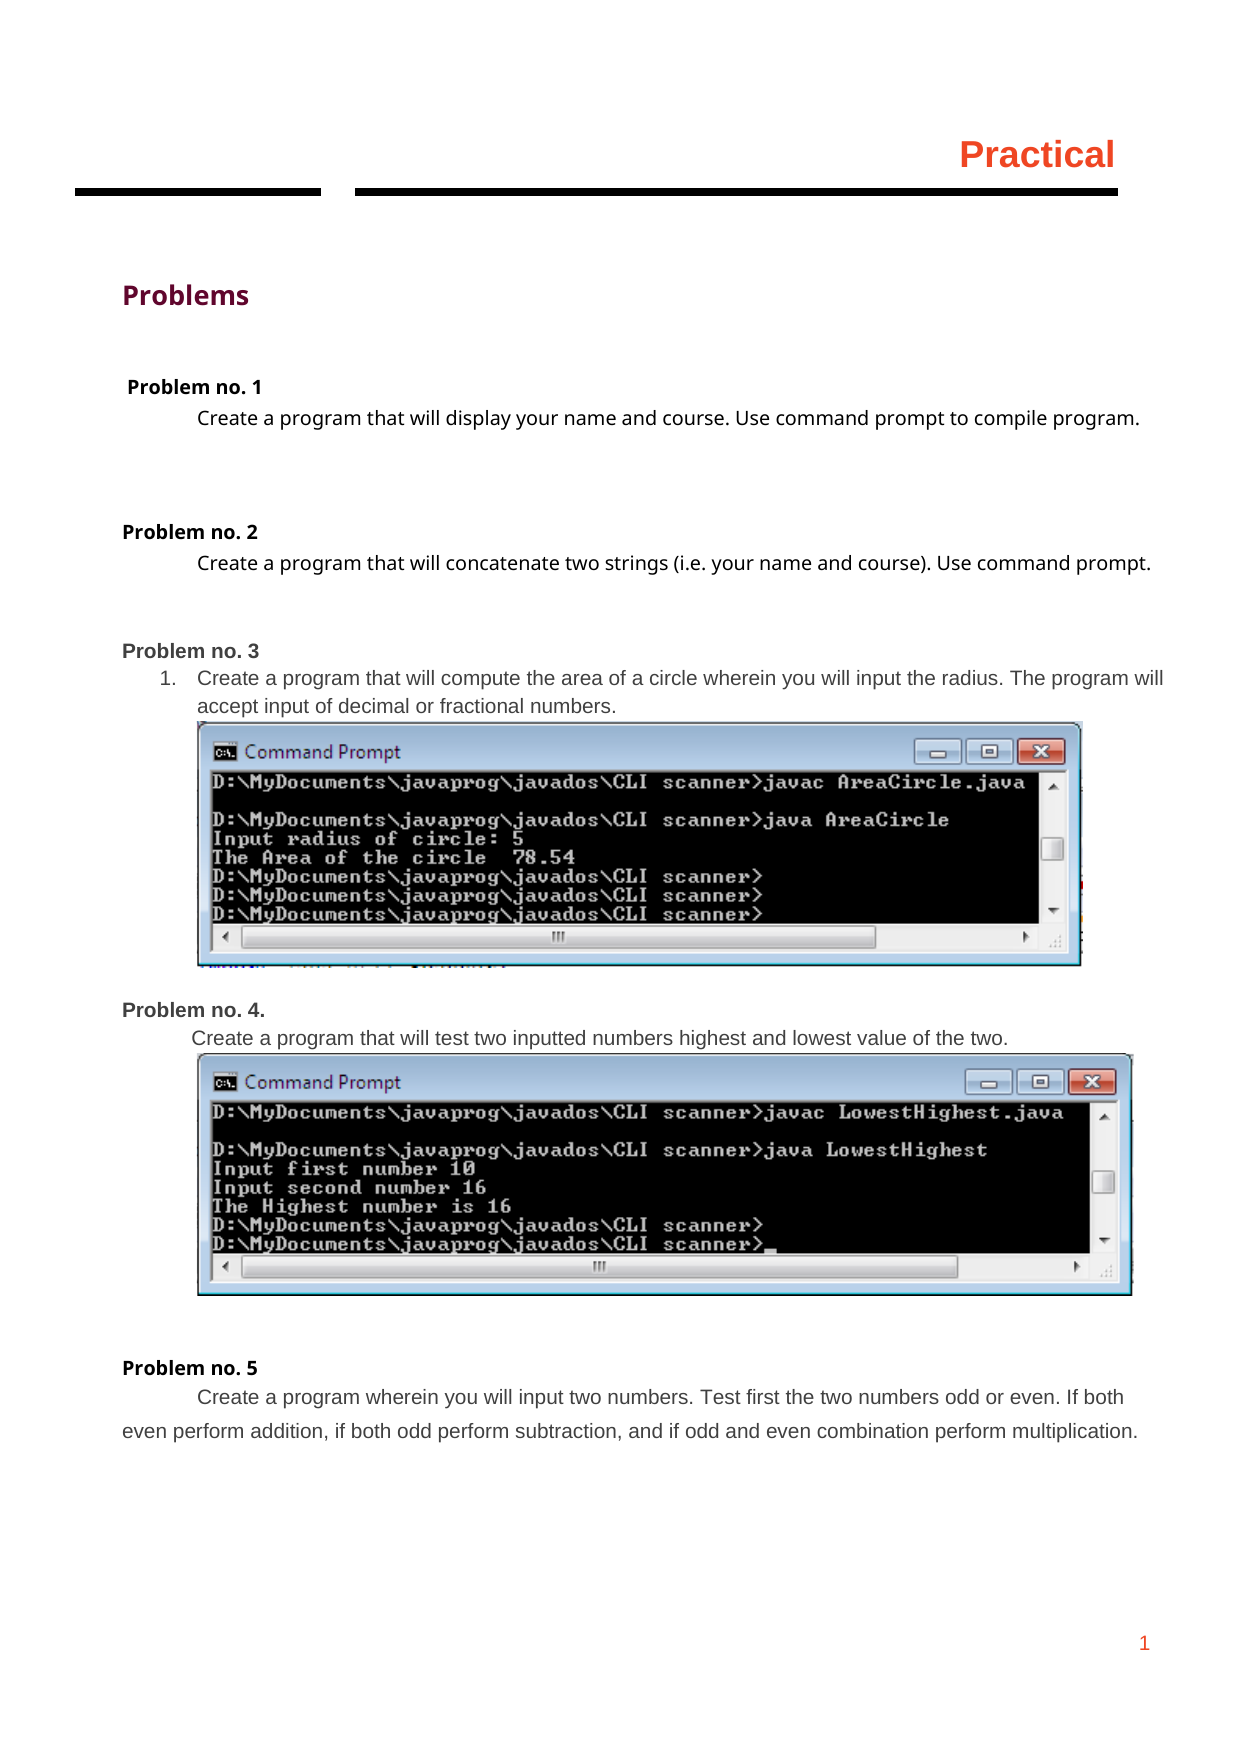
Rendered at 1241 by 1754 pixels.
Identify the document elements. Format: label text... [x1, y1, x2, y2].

list Create a program that will compute the area of a circle wherein you will input the radius. The program will accept input of decimal or fractional numbers. [159, 666, 1165, 718]
text Problems [122, 276, 1165, 313]
picture [196, 721, 1083, 968]
text Problem no. 3 [122, 639, 1165, 663]
text Create a program that will display your name and course. Use command prompt to compile program. [122, 404, 1165, 432]
text Problem no. 2 [122, 518, 1165, 545]
text Problem no. 4. [122, 998, 1165, 1022]
text Create a program wherein you will input two numbers. Test first the two numbers odd or even. If both even perform addition, if both odd perform subtraction, and if odd and even combination perform multiplication. [122, 1385, 1165, 1443]
text Problem no. 5 [122, 1354, 1165, 1381]
text Create a program that will test two inputted numbers highest and lowest value of the two. [122, 1026, 1165, 1050]
text Problem no. 1 [122, 374, 1165, 401]
text Create a program that will concatenate two strings (i.e. your name and course). Use command prompt. [122, 549, 1165, 576]
picture [196, 1053, 1134, 1296]
